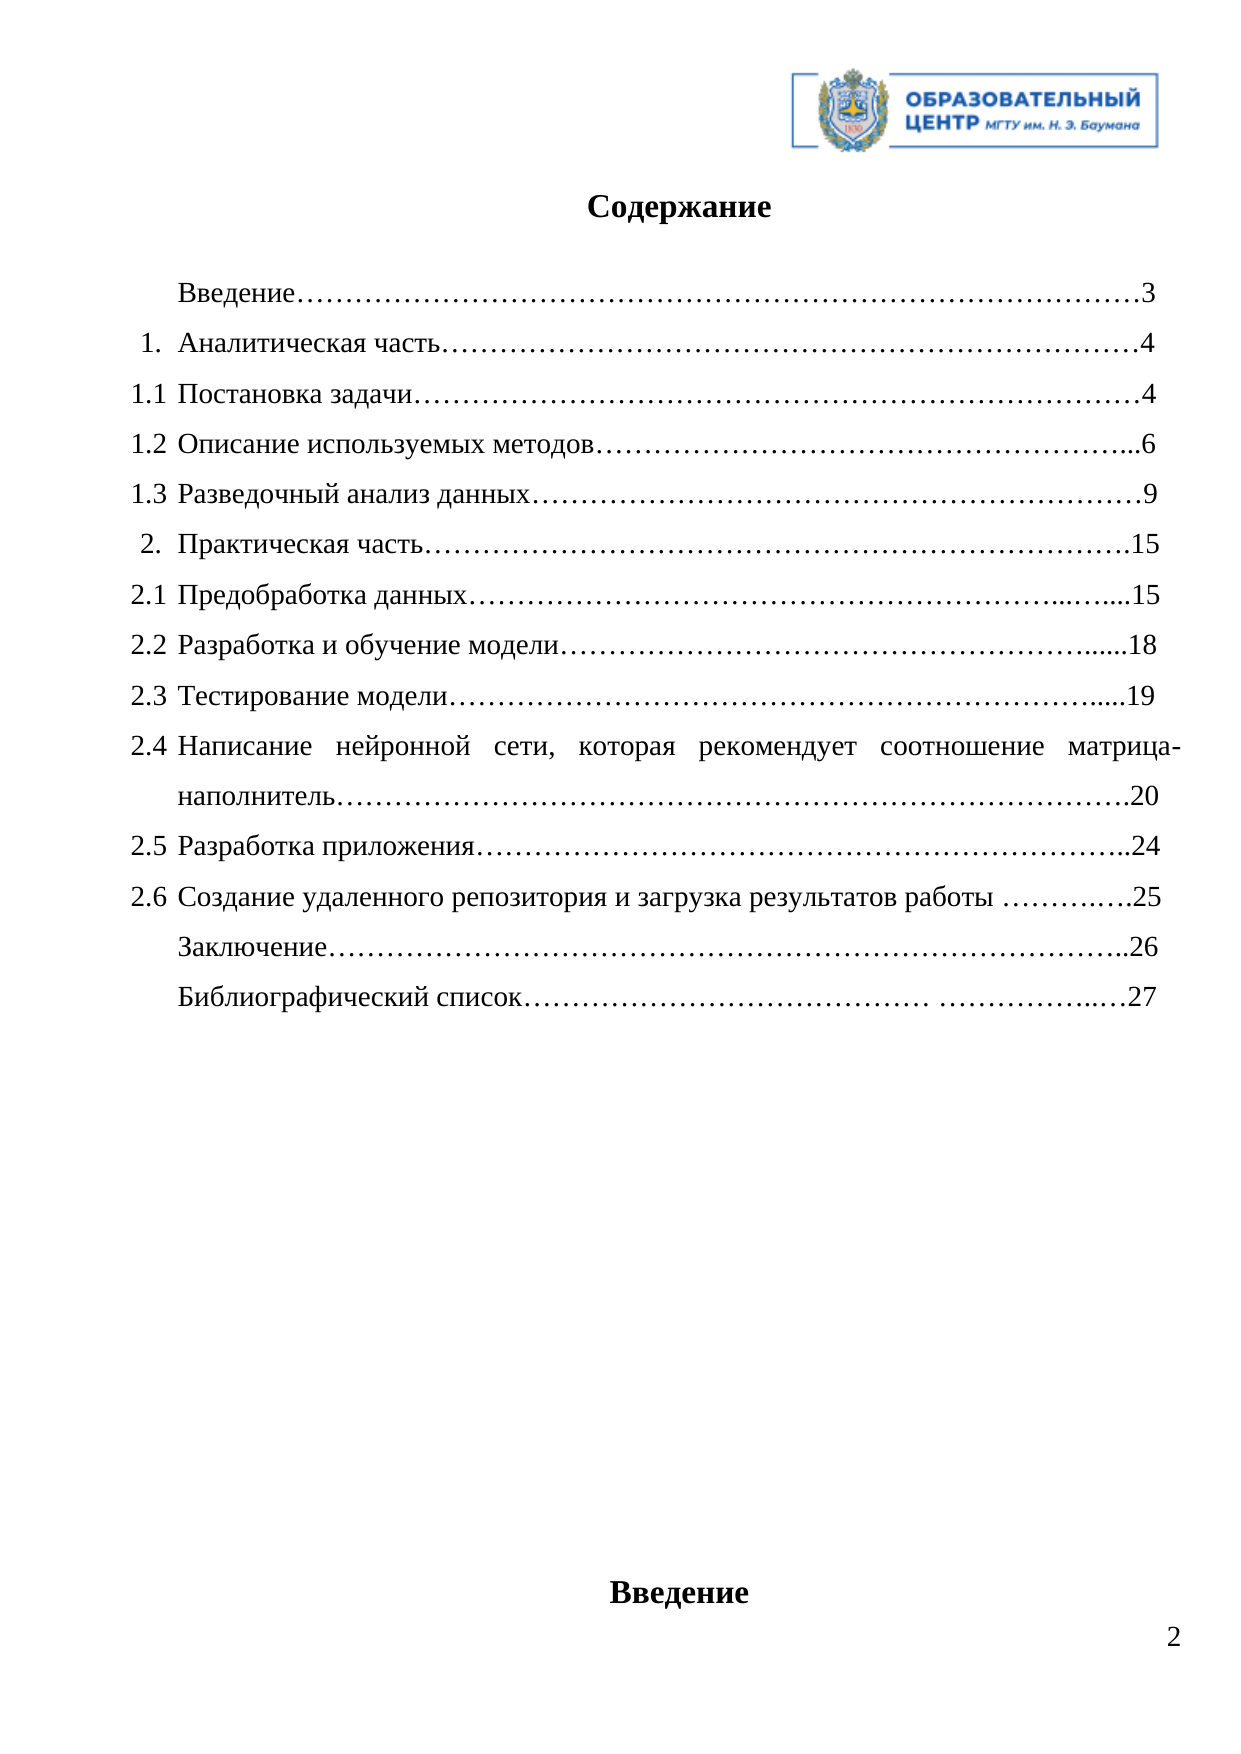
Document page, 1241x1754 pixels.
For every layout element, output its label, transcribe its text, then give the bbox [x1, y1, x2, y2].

list Создание удаленного репозитория и загрузка результатов работы ……….….25 [130, 879, 1181, 912]
list Разведочный анализ данных………………………………………………………9 [130, 476, 1181, 510]
list Разработка и обучение модели………………………………………………......18 [130, 627, 1181, 661]
text Введение……………………………………………………………………………3 [177, 275, 1181, 309]
list Практическая часть……………………………………………………………….15 [140, 527, 1181, 560]
list Описание используемых методов………………………………………………...6 [130, 426, 1181, 459]
picture [761, 45, 1209, 168]
text Введение [177, 1572, 1181, 1611]
list Постановка задачи…………………………………………………………………4 [130, 376, 1181, 409]
text Заключение………………………………………………………………………..26 [177, 929, 1181, 963]
text Библиографический список…………………………………… ……………..…27 [177, 979, 1181, 1013]
text Содержание [177, 118, 1181, 225]
list Тестирование модели………………………………………………………….....19 [130, 678, 1181, 711]
list Разработка приложения…………………………………………………………..24 [130, 828, 1181, 862]
list Предобработка данных……………………………………………………...…....15 [130, 577, 1181, 611]
list Написание нейронной сети, которая рекомендует соотношение матрица-наполнитель……………………………………………………………………….20 [130, 728, 1181, 812]
list Аналитическая часть………………………………………………………………4 [140, 325, 1181, 359]
